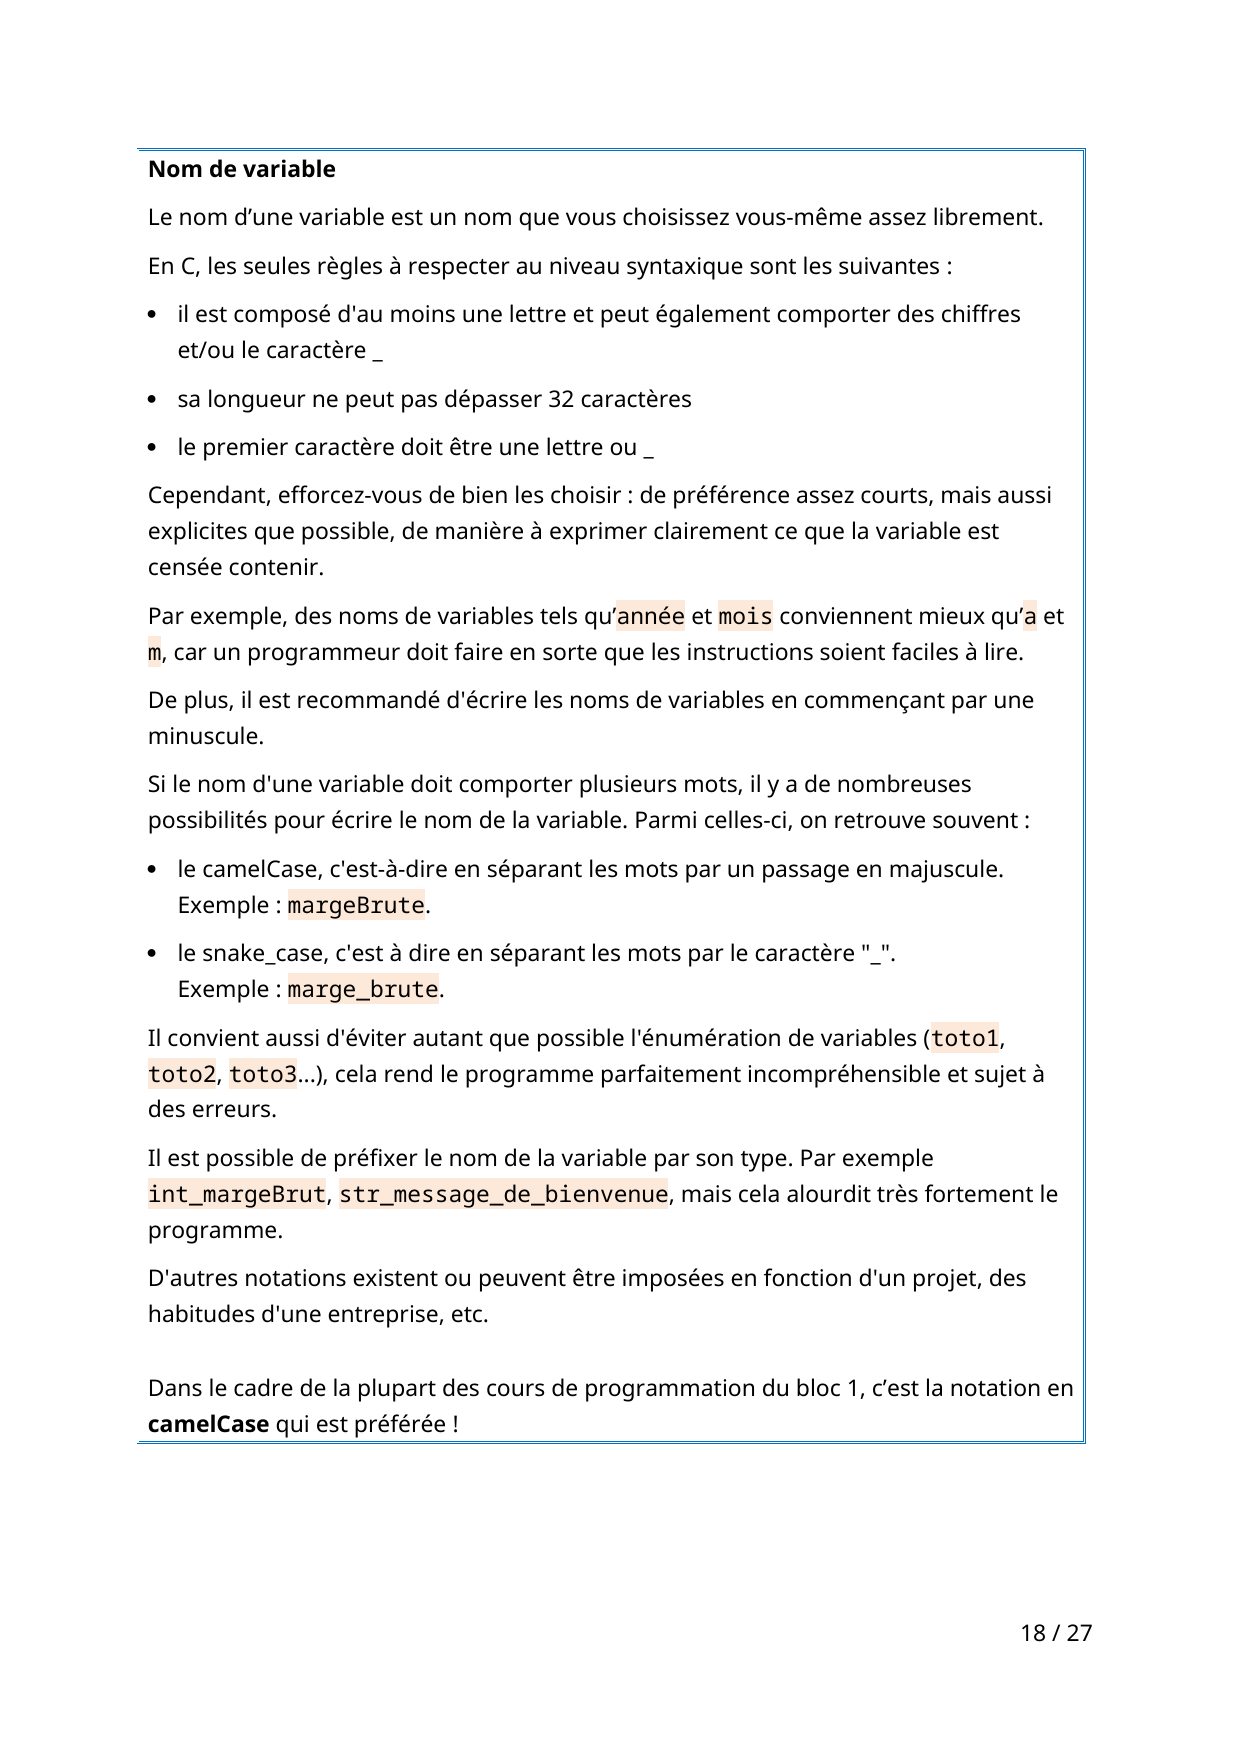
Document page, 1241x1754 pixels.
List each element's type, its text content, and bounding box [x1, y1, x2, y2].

text D'autres notations existent ou peuvent être imposées en fonction d'un projet, des habitudes d'une entreprise, etc. [139, 1257, 1083, 1329]
text le snake_case, c'est à dire en séparant les mots par le caractère "_". Exemple : marge_brute. [139, 932, 1083, 1004]
text le camelCase, c'est-à-dire en séparant les mots par un passage en majuscule. Exemple : margeBrute. [139, 848, 1083, 920]
text Si le nom d'une variable doit comporter plusieurs mots, il y a de nombreuses possibilités pour écrire le nom de la variable. Parmi celles-ci, on retrouve souvent : [139, 763, 1083, 836]
text Il est possible de préfixer le nom de la variable par son type. Par exemple int_margeBrut, str_message_de_bienvenue, mais cela alourdit très fortement le programme. [139, 1137, 1083, 1245]
text En C, les seules règles à respecter au niveau syntaxique sont les suivantes : [139, 244, 1083, 281]
text Le nom d’une variable est un nom que vous choisissez vous-même assez librement. [139, 196, 1083, 232]
text il est composé d'au moins une lettre et peut également comporter des chiffres et/ou le caractère _ [139, 293, 1083, 365]
list le premier caractère doit être une lettre ou _ [139, 426, 1083, 462]
text Il convient aussi d'éviter autant que possible l'énumération de variables (toto1, toto2, toto3...), cela rend le programme parfaitement incompréhensible et sujet à des erreurs. [139, 1016, 1083, 1125]
text Dans le cadre de la plupart des cours de programmation du bloc 1, c’est la notation en camelCase qui est préférée ! [139, 1366, 1083, 1441]
list sa longueur ne peut pas dépasser 32 caractères [139, 377, 1083, 414]
text De plus, il est recommandé d'écrire les noms de variables en commençant par une minuscule. [139, 679, 1083, 751]
text Par exemple, des noms de variables tels qu’année et mois conviennent mieux qu’a et m, car un programmeur doit faire en sorte que les instructions soient faciles à lire. [139, 594, 1083, 667]
text Cependant, efforcez-vous de bien les choisir : de préférence assez courts, mais aussi explicites que possible, de manière à exprimer clairement ce que la variable est censée contenir. [139, 474, 1083, 582]
text Nom de variable [139, 151, 1083, 184]
